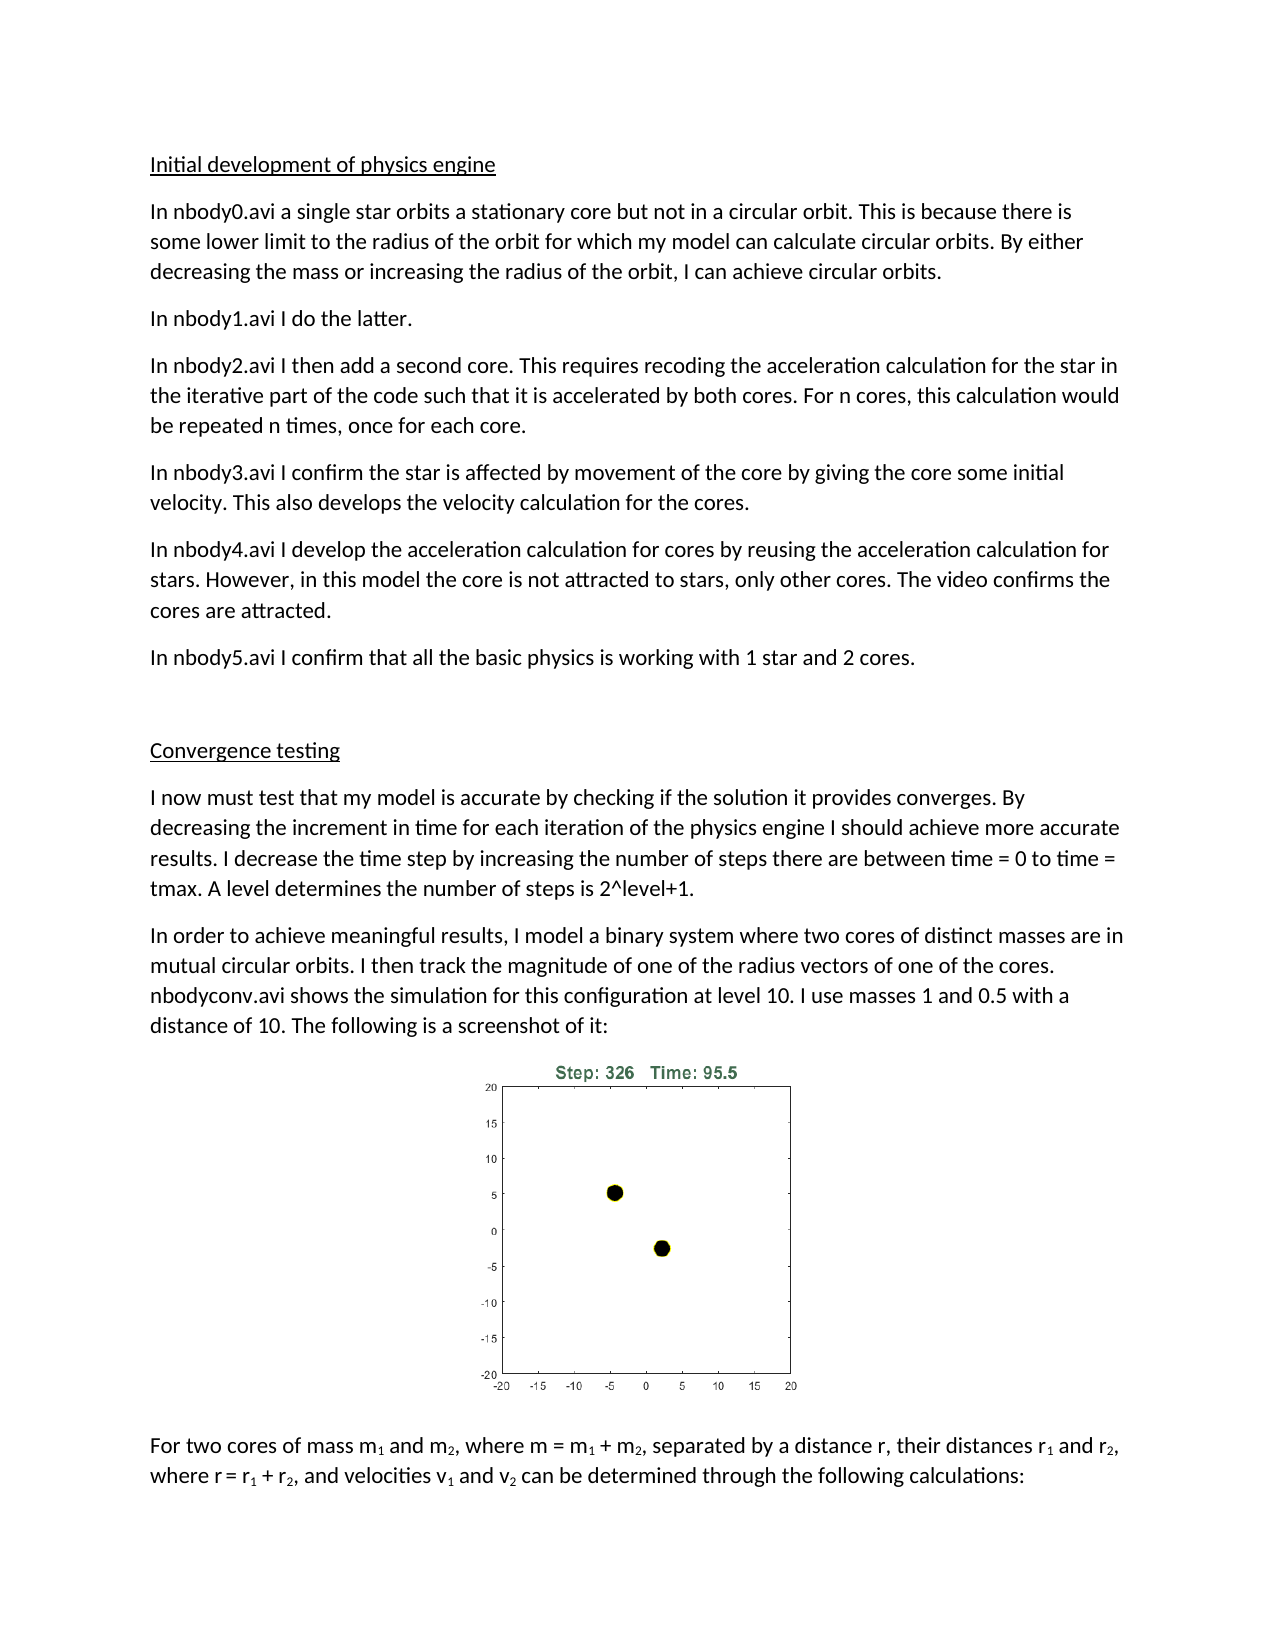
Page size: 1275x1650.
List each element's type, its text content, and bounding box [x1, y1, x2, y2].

picture [401, 1058, 874, 1412]
text In nbody4.avi I develop the acceleration calculation for cores by reusing the acceleration calculation for stars. However, in this model the core is not attracted to stars, only other cores. The video confirms the cores are attracted. [150, 535, 1125, 624]
text Initial development of physics engine [150, 150, 1125, 178]
text In nbody1.avi I do the latter. [150, 304, 1125, 332]
text In nbody5.avi I confirm that all the basic physics is working with 1 star and 2 cores. [150, 643, 1125, 671]
text In nbody0.avi a single star orbits a stationary core but not in a circular orbit. This is because there is some lower limit to the radius of the orbit for which my model can calculate circular orbits. By either decreasing the mass or increasing the radius of the orbit, I can achieve circular orbits. [150, 197, 1125, 285]
text I now must test that my model is accurate by checking if the solution it provides converges. By decreasing the increment in time for each iteration of the physics engine I should achieve more accurate results. I decrease the time step by increasing the number of steps there are between time = 0 to time = tmax. A level determines the number of steps is 2^level+1. [150, 783, 1125, 902]
text In nbody3.avi I confirm the star is affected by movement of the core by giving the core some initial velocity. This also develops the velocity calculation for the cores. [150, 458, 1125, 517]
text In order to achieve meaningful results, I model a binary system where two cores of distinct masses are in mutual circular orbits. I then track the magnitude of one of the radius vectors of one of the cores. nbodyconv.avi shows the simulation for this configuration at level 10. I use masses 1 and 0.5 with a distance of 10. The following is a screenshot of it: [150, 921, 1125, 1039]
text In nbody2.avi I then add a second core. This requires recoding the acceleration calculation for the star in the iterative part of the code such that it is accelerated by both cores. For n cores, this calculation would be repeated n times, once for each core. [150, 351, 1125, 439]
text For two cores of mass m1 and m2, where m = m1 + m2, separated by a distance r, their distances r1 and r2, where r = r1 + r2, and velocities v1 and v2 can be determined through the following calculations: [150, 1431, 1125, 1489]
text Convergence testing [150, 736, 1125, 764]
